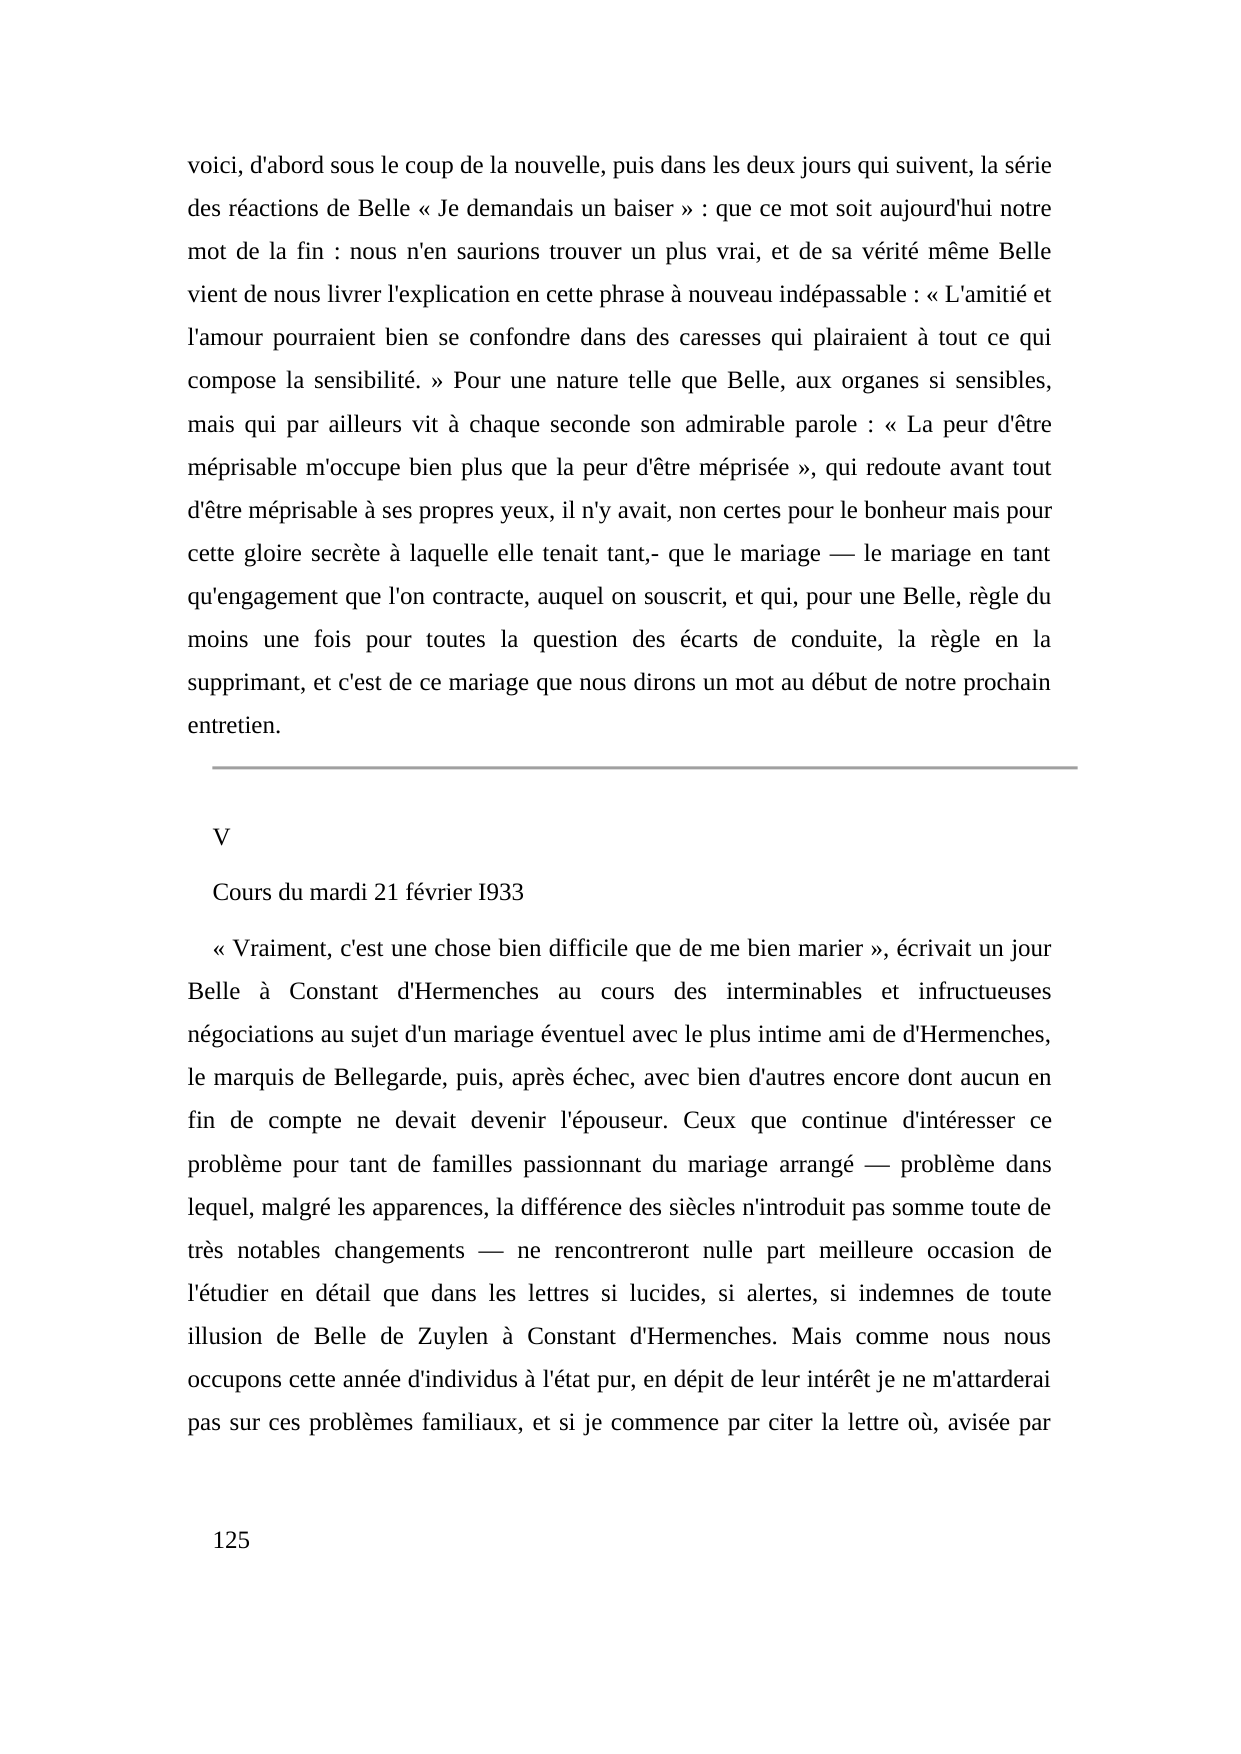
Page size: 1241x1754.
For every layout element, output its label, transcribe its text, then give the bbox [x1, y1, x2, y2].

text Cours du mardi 21 février I933 [187, 877, 1053, 906]
text V [187, 822, 1053, 851]
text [187, 933, 1053, 1436]
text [187, 150, 1053, 739]
